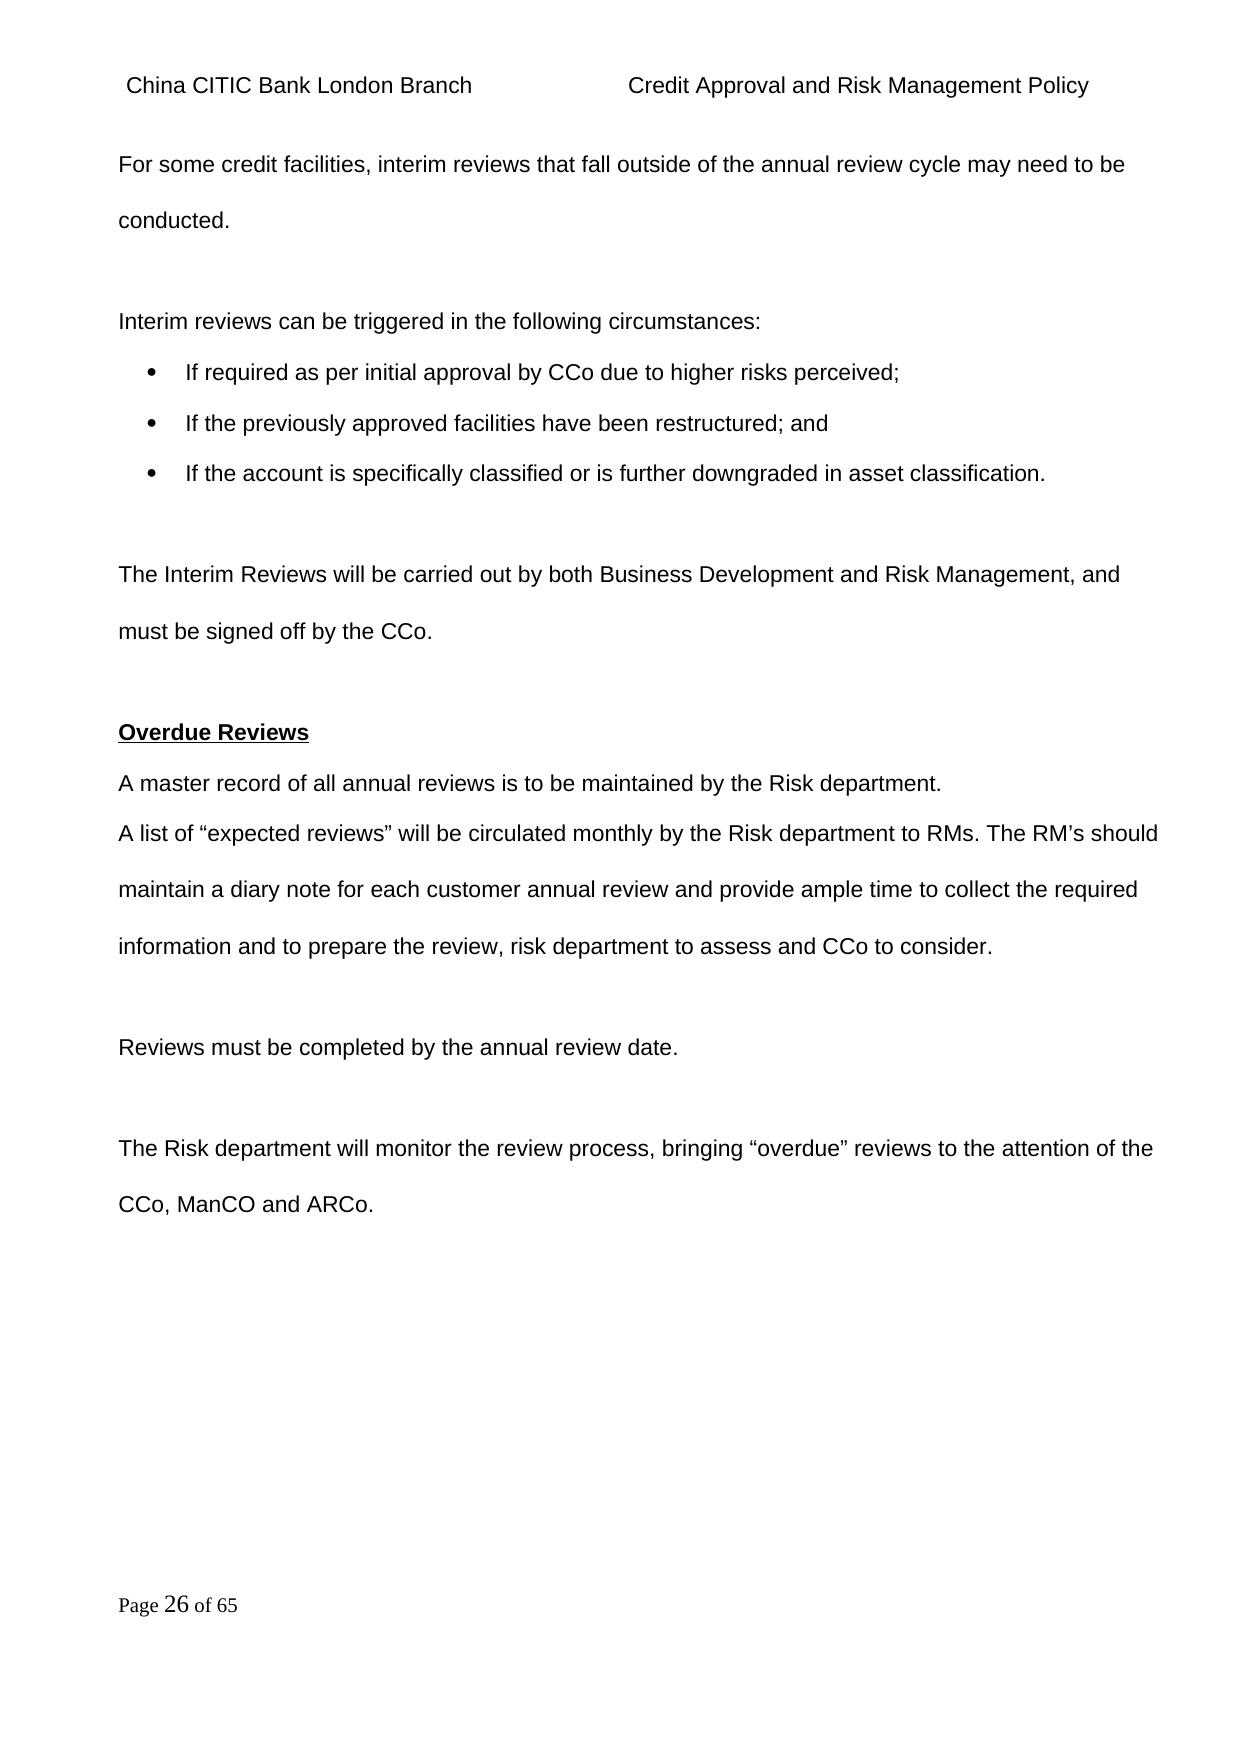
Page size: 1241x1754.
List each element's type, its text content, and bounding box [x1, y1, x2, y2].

text Overdue Reviews [118, 713, 1167, 751]
text A master record of all annual reviews is to be maintained by the Risk department. [118, 764, 1167, 802]
text A list of “expected reviews” will be circulated monthly by the Risk department to RMs. The RM’s should maintain a diary note for each customer annual review and provide ample time to collect the required information and to prepare the review, risk department to assess and CCo to consider. [118, 815, 1167, 965]
text The Risk department will monitor the review process, bringing “overdue” reviews to the attention of the CCo, ManCO and ARCo. [118, 1130, 1167, 1223]
text The Interim Reviews will be carried out by both Business Development and Risk Management, and must be signed off by the CCo. [118, 556, 1167, 650]
text Interim reviews can be triggered in the following circumstances: [118, 303, 1167, 340]
text Reviews must be completed by the annual review date. [118, 1028, 1167, 1066]
text If required as per initial approval by CCo due to higher risks perceived; [148, 353, 1167, 391]
text If the previously approved facilities have been restructured; and [148, 404, 1167, 442]
text If the account is specifically classified or is further downgraded in asset classification. [148, 455, 1167, 492]
text For some credit facilities, interim reviews that fall outside of the annual review cycle may need to be conducted. [118, 145, 1167, 239]
